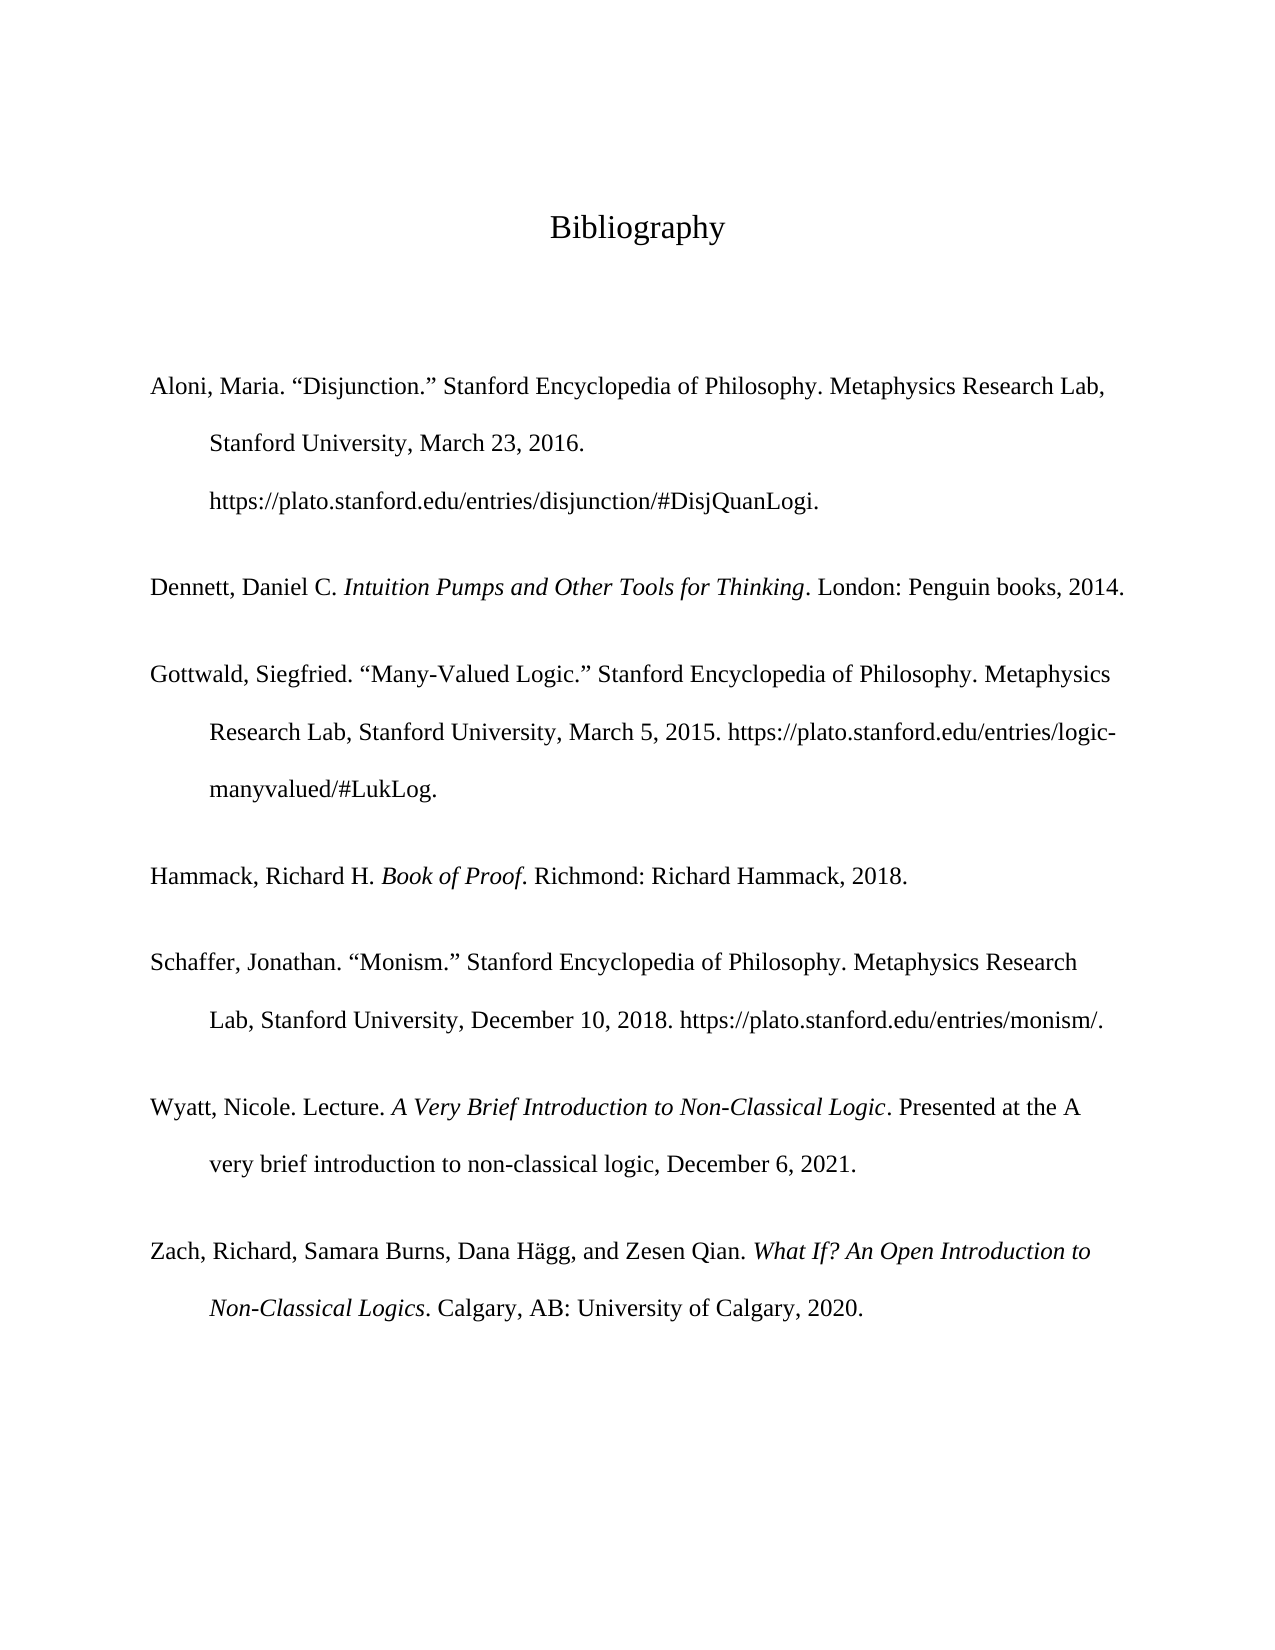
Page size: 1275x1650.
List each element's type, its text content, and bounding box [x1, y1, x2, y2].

text Aloni, Maria. “Disjunction.” Stanford Encyclopedia of Philosophy. Metaphysics Research Lab, Stanford University, March 23, 2016. https://plato.stanford.edu/entries/disjunction/#DisjQuanLogi. [150, 371, 1125, 514]
text Schaffer, Jonathan. “Monism.” Stanford Encyclopedia of Philosophy. Metaphysics Research Lab, Stanford University, December 10, 2018. https://plato.stanford.edu/entries/monism/. [150, 947, 1125, 1034]
text Bibliography [150, 207, 1125, 246]
text Hammack, Richard H. Book of Proof. Richmond: Richard Hammack, 2018. [150, 861, 1125, 889]
text Gottwald, Siegfried. “Many-Valued Logic.” Stanford Encyclopedia of Philosophy. Metaphysics Research Lab, Stanford University, March 5, 2015. https://plato.stanford.edu/entries/logic-manyvalued/#LukLog. [150, 659, 1125, 803]
text Zach, Richard, Samara Burns, Dana Hägg, and Zesen Qian. What If? An Open Introduction to Non-Classical Logics. Calgary, AB: University of Calgary, 2020. [150, 1236, 1125, 1322]
text Wyatt, Nicole. Lecture. A Very Brief Introduction to Non-Classical Logic. Presented at the A very brief introduction to non-classical logic, December 6, 2021. [150, 1092, 1125, 1178]
text Dennett, Daniel C. Intuition Pumps and Other Tools for Thinking. London: Penguin books, 2014. [150, 572, 1125, 601]
